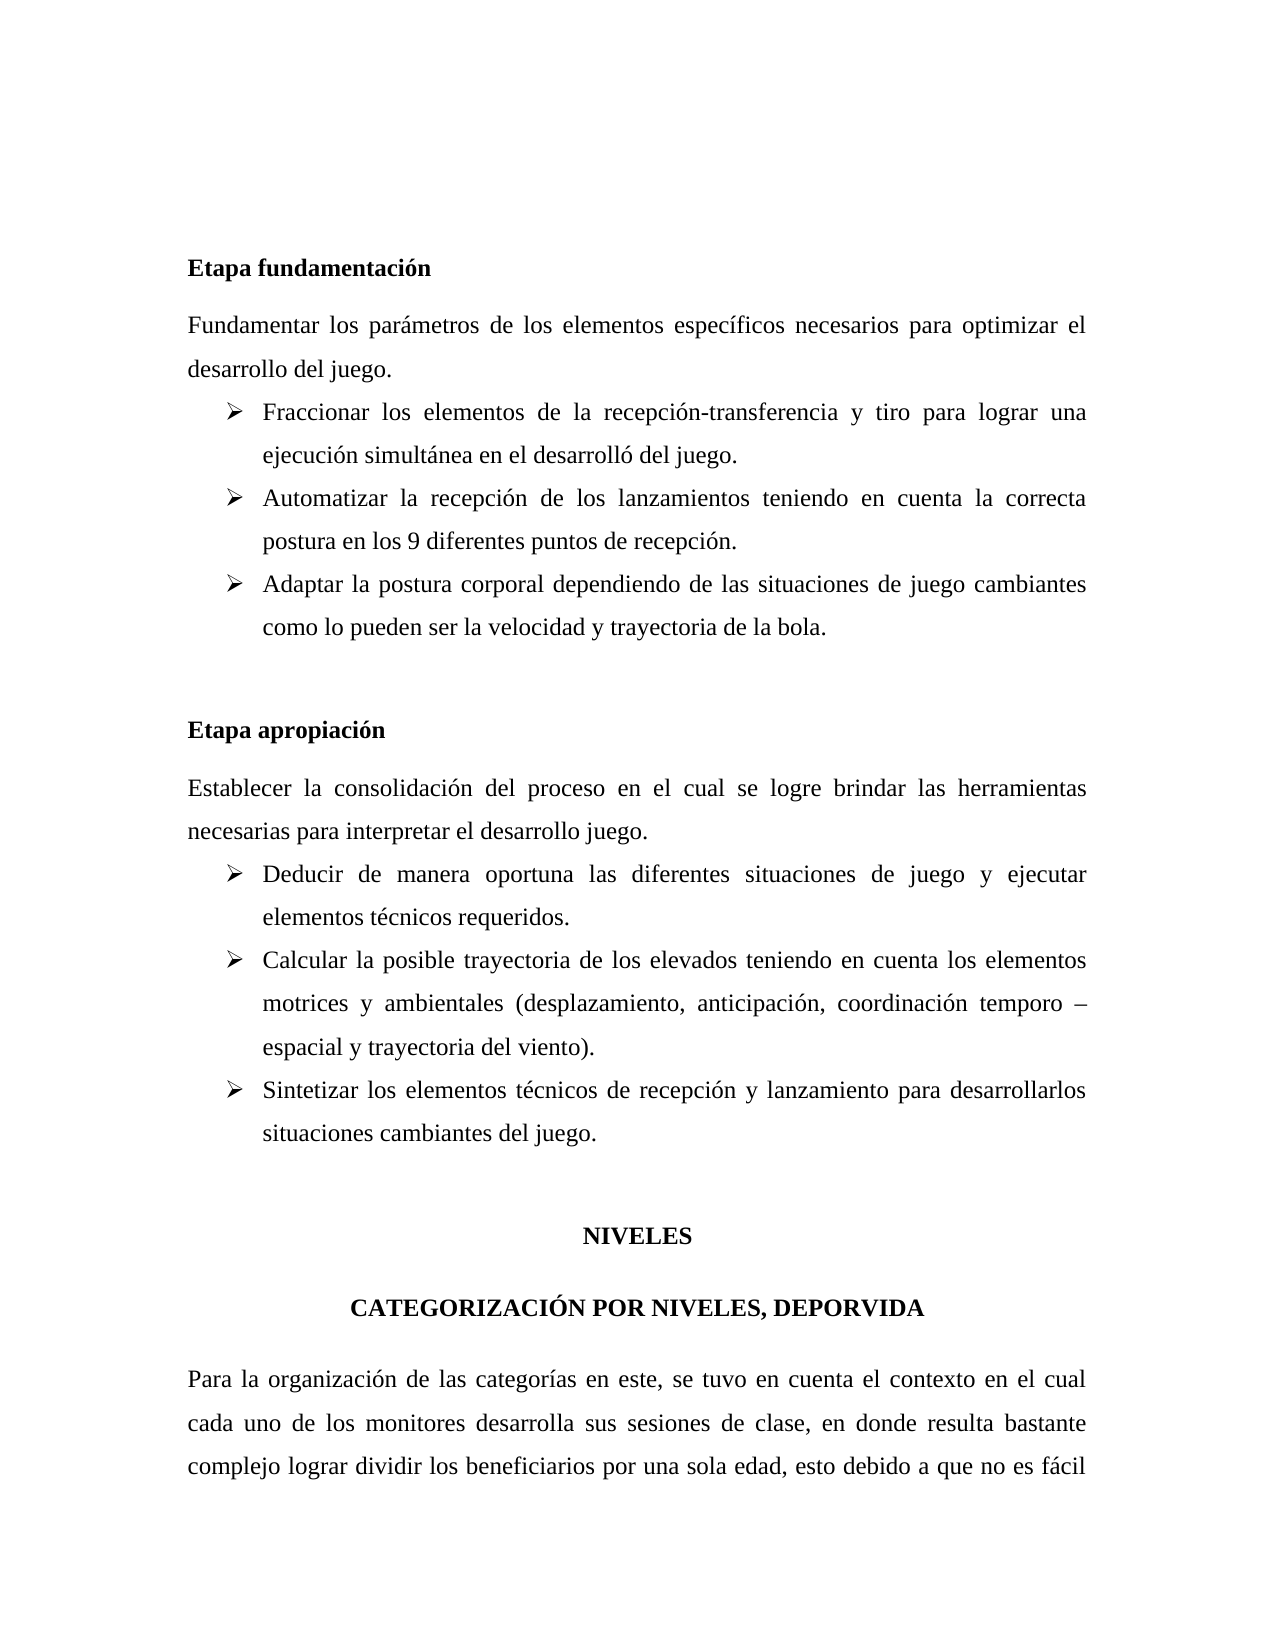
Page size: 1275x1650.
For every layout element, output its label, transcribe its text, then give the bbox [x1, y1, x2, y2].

list Fraccionar los elementos de la recepción-transferencia y tiro para lograr una ejecución simultánea en el desarrolló del juego. [225, 397, 1087, 469]
subtitle NIVELES [187, 1221, 1087, 1249]
list Calcular la posible trayectoria de los elevados teniendo en cuenta los elementos motrices y ambientales (desplazamiento, anticipación, coordinación temporo –espacial y trayectoria del viento). [225, 945, 1087, 1060]
subtitle Etapa fundamentación [187, 253, 1087, 282]
list Automatizar la recepción de los lanzamientos teniendo en cuenta la correcta postura en los 9 diferentes puntos de recepción. [225, 483, 1087, 555]
text Establecer la consolidación del proceso en el cual se logre brindar las herramientas necesarias para interpretar el desarrollo juego. [187, 773, 1087, 845]
list Adaptar la postura corporal dependiendo de las situaciones de juego cambiantes como lo pueden ser la velocidad y trayectoria de la bola. [225, 569, 1087, 641]
list Deducir de manera oportuna las diferentes situaciones de juego y ejecutar elementos técnicos requeridos. [225, 859, 1087, 931]
subtitle CATEGORIZACIÓN POR NIVELES, DEPORVIDA [187, 1293, 1087, 1321]
subtitle Etapa apropiación [187, 715, 1087, 744]
text Fundamentar los parámetros de los elementos específicos necesarios para optimizar el desarrollo del juego. [187, 311, 1087, 382]
list Sintetizar los elementos técnicos de recepción y lanzamiento para desarrollarlos situaciones cambiantes del juego. [225, 1075, 1087, 1147]
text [187, 1364, 1087, 1479]
